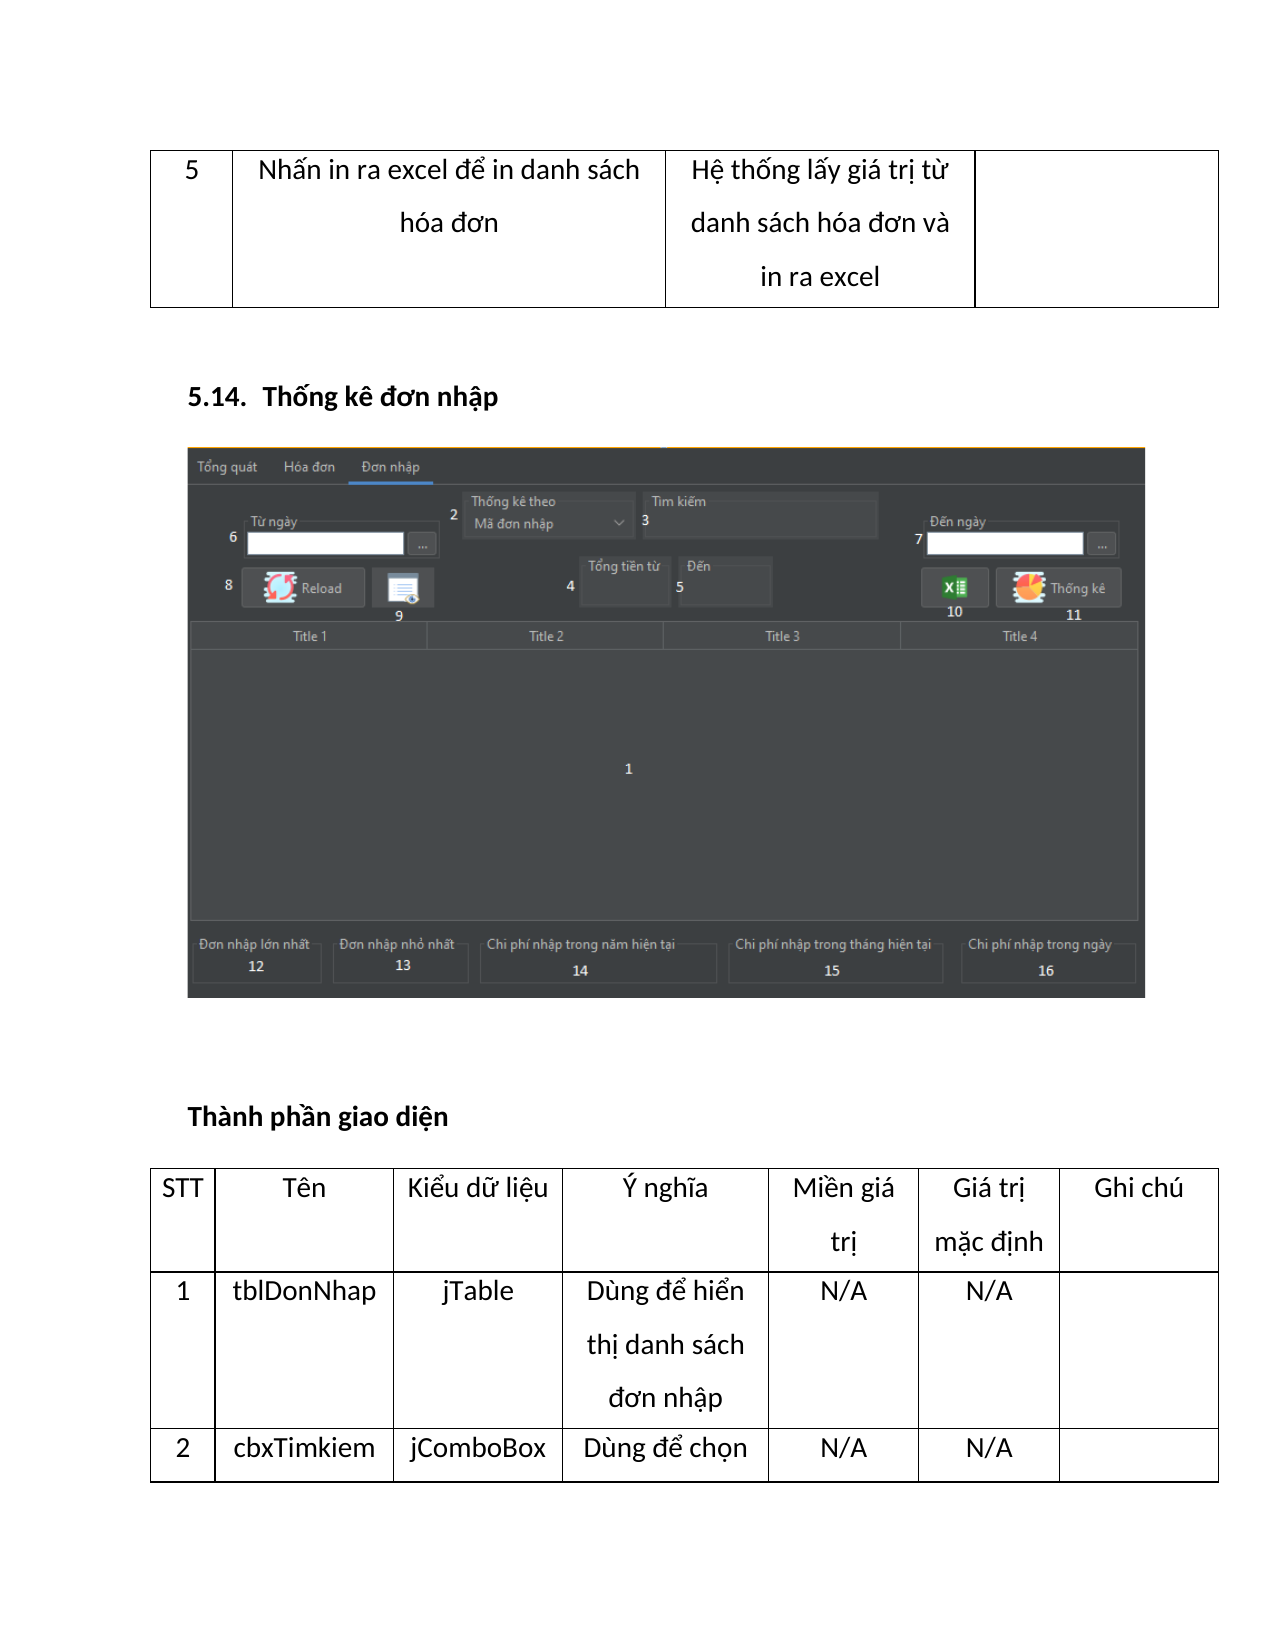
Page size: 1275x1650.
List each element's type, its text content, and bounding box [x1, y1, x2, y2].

table_cell Hệ thống lấy giá trị từ danh sách hóa đơn và in ra excel [666, 151, 974, 307]
table_header Tên [216, 1169, 393, 1271]
table_cell [1060, 1429, 1218, 1481]
text Thành phần giao diện [187, 1098, 1125, 1134]
table_cell N/A [769, 1429, 918, 1481]
picture [187, 447, 1163, 998]
table_header Giá trị mặc định [919, 1169, 1059, 1271]
table_cell tblDonNhap [216, 1273, 393, 1428]
list Thống kê đơn nhập [187, 378, 1125, 413]
table_header Kiểu dữ liệu [394, 1169, 562, 1271]
table_cell N/A [919, 1273, 1059, 1428]
table_header Ghi chú [1060, 1169, 1218, 1271]
table_header Ý nghĩa [563, 1169, 768, 1271]
table_cell cbxTimkiem [216, 1429, 393, 1481]
table_cell jComboBox [394, 1429, 562, 1481]
table_cell Dùng để hiển thị danh sách đơn nhập [563, 1273, 768, 1428]
table_cell 1 [151, 1273, 214, 1428]
table_cell jTable [394, 1273, 562, 1428]
table_header Miền giá trị [769, 1169, 918, 1271]
table_cell Nhấn in ra excel để in danh sách hóa đơn [233, 151, 665, 307]
table_cell [976, 151, 1218, 307]
table_cell N/A [919, 1429, 1059, 1481]
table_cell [563, 1429, 768, 1481]
table_cell 2 [151, 1429, 214, 1481]
table_cell [1060, 1273, 1218, 1428]
table_header STT [151, 1169, 214, 1271]
table_cell N/A [769, 1273, 918, 1428]
table_cell 5 [151, 151, 232, 307]
